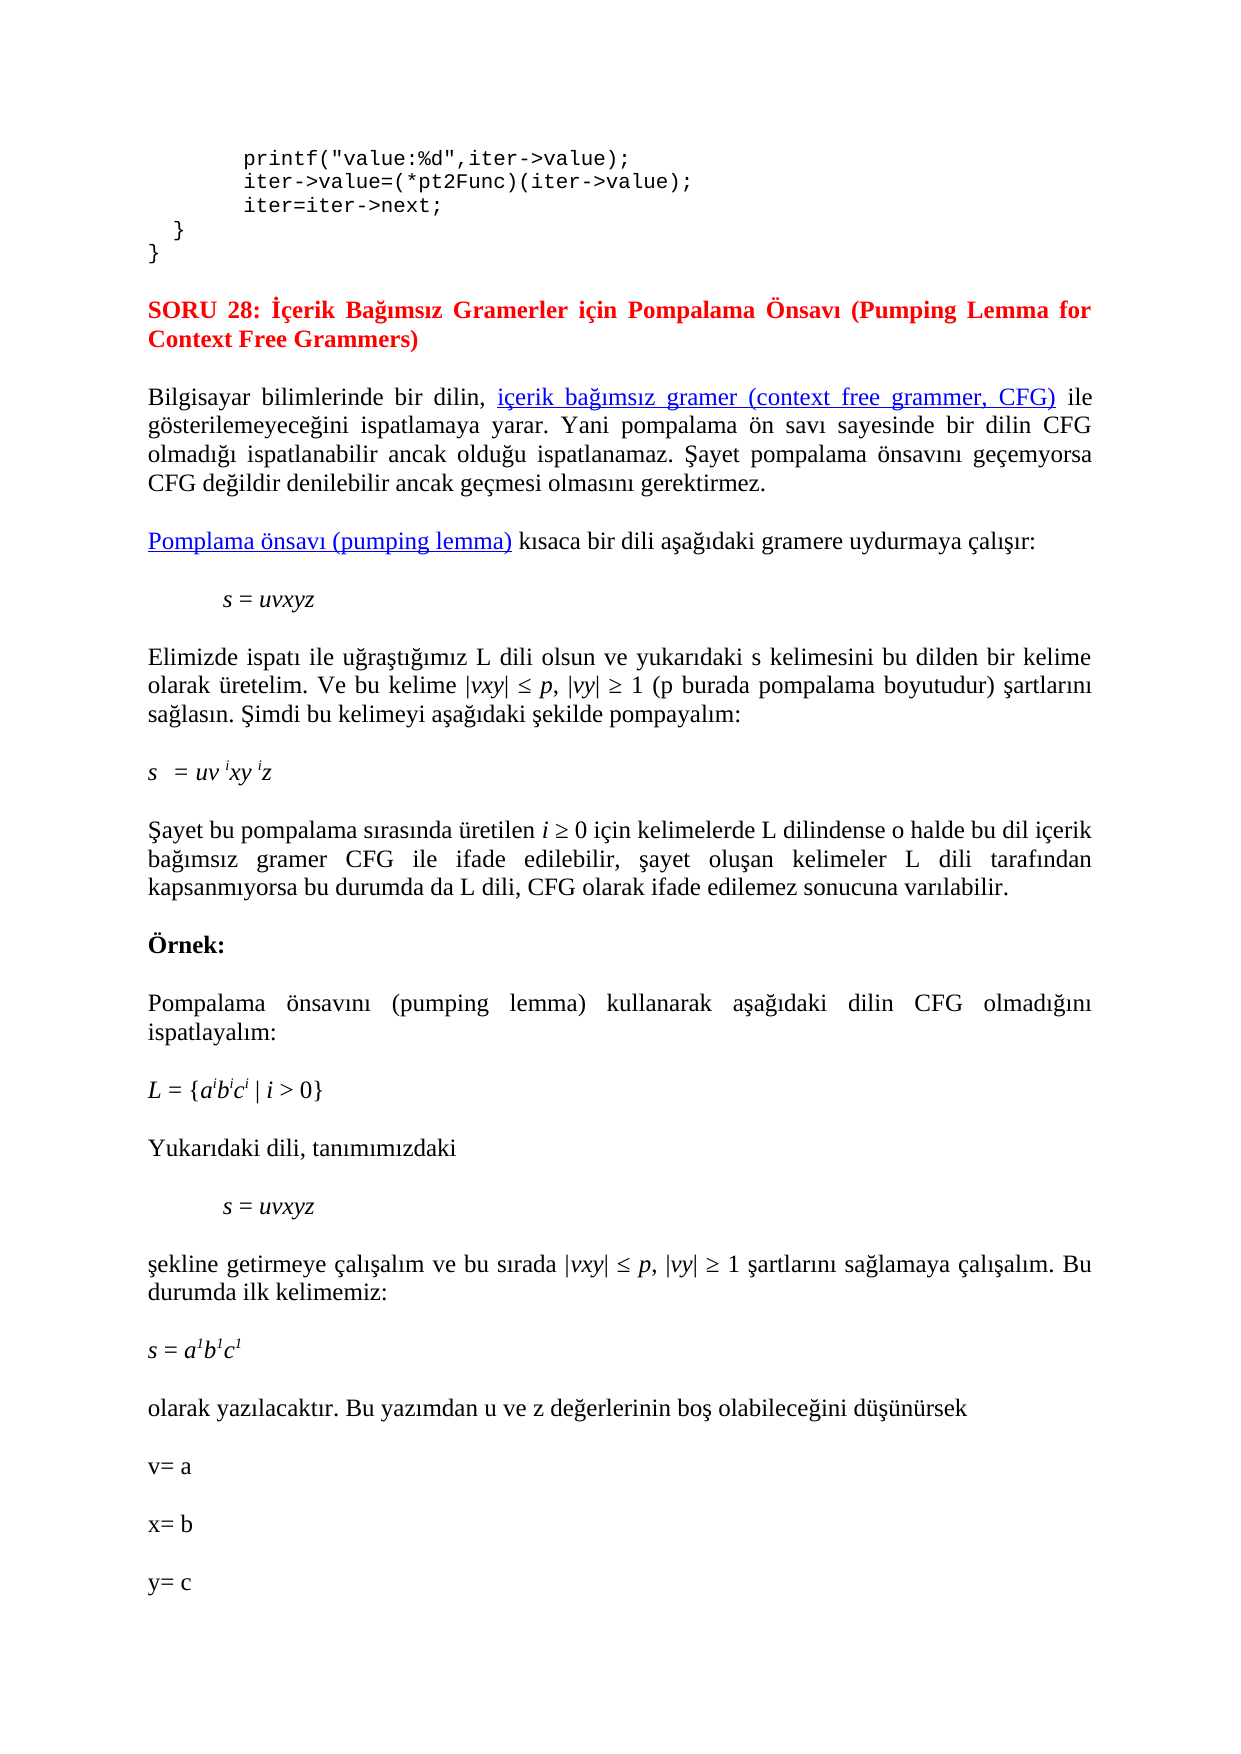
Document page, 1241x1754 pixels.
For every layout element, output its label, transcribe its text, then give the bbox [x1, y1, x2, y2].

text L = {aibici | i > 0} [148, 1075, 1093, 1104]
text Pompalama önsavını (pumping lemma) kullanarak aşağıdaki dilin CFG olmadığını ispatlayalım: [148, 988, 1093, 1046]
text Örnek: [148, 930, 1093, 959]
text printf("value:%d",iter->value); [148, 148, 1093, 171]
text s = uvxyz [223, 584, 1093, 612]
text Şayet bu pompalama sırasında üretilen i ≥ 0 için kelimelerde L dilindense o halde bu dil içerik bağımsız gramer CFG ile ifade edilebilir, şayet oluşan kelimeler L dili tarafından kapsanmıyorsa bu durumda da L dili, CFG olarak ifade edilemez sonucuna varılabilir. [148, 815, 1093, 901]
text Pomplama önsavı (pumping lemma) kısaca bir dili aşağıdaki gramere uydurmaya çalışır: [148, 526, 1093, 554]
text Bilgisayar bilimlerinde bir dilin, içerik bağımsız gramer (context free grammer, CFG) ile gösterilemeyeceğini ispatlamaya yarar. Yani pompalama ön savı sayesinde bir dilin CFG olmadığı ispatlanabilir ancak olduğu ispatlanamaz. Şayet pompalama önsavını geçemyorsa CFG değildir denilebilir ancak geçmesi olmasını gerektirmez. [148, 382, 1093, 497]
text s = uvxyz [223, 1191, 1093, 1219]
text v= a [148, 1451, 1093, 1480]
text Yukarıdaki dili, tanımımızdaki [148, 1133, 1093, 1162]
text SORU 28: İçerik Bağımsız Gramerler için Pompalama Önsavı (Pumping Lemma for Context Free Grammers) [148, 295, 1093, 352]
text } [148, 242, 1093, 266]
text } [148, 218, 1093, 242]
text Elimizde ispatı ile uğraştığımız L dili olsun ve yukarıdaki s kelimesini bu dilden bir kelime olarak üretelim. Ve bu kelime |vxy| ≤ p, |vy| ≥ 1 (p burada pompalama boyutudur) şartlarını sağlasın. Şimdi bu kelimeyi aşağıdaki şekilde pompayalım: [148, 642, 1093, 728]
text şekline getirmeye çalışalım ve bu sırada |vxy| ≤ p, |vy| ≥ 1 şartlarını sağlamaya çalışalım. Bu durumda ilk kelimemiz: [148, 1249, 1093, 1306]
text iter->value=(*pt2Func)(iter->value); [148, 171, 1093, 195]
text x= b [148, 1509, 1093, 1538]
text s = uv ixy iz [148, 757, 1093, 786]
text olarak yazılacaktır. Bu yazımdan u ve z değerlerinin boş olabileceğini düşünürsek [148, 1393, 1093, 1422]
text y= c [148, 1567, 1093, 1596]
text iter=iter->next; [148, 195, 1093, 218]
text s = a1b1c1 [148, 1335, 1093, 1364]
